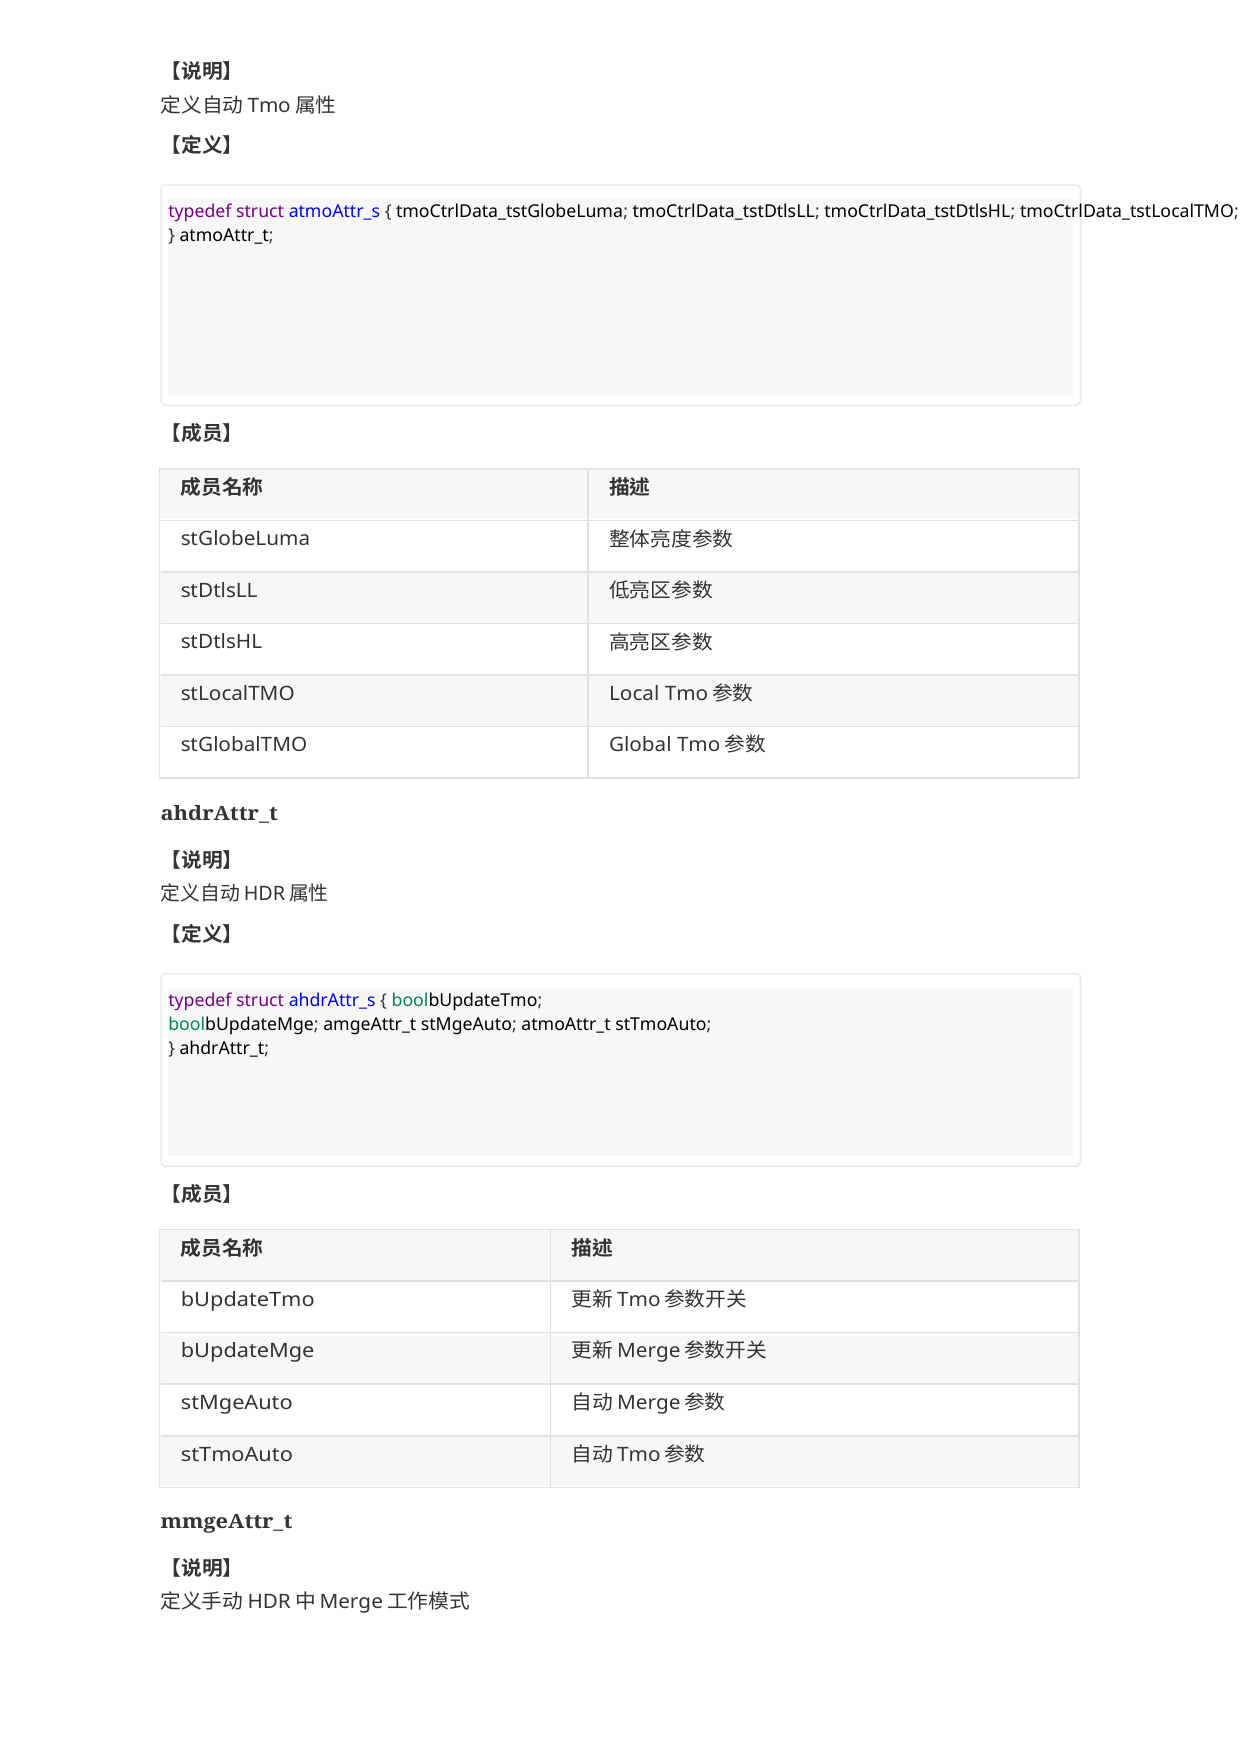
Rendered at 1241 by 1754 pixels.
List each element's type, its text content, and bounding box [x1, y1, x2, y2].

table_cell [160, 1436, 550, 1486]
subtitle 【定义】 [160, 131, 1094, 158]
text 【说明】 [160, 842, 1094, 874]
text 定义手动HDR中Merge工作模式 [160, 1582, 1094, 1615]
text 【说明】 [160, 53, 1094, 86]
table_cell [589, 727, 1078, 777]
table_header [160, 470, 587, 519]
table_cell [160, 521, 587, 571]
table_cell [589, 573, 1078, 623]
text 【成员】 [160, 1180, 1094, 1207]
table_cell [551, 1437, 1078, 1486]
text 定义自动Tmo属性 [160, 86, 1094, 119]
text 【成员】 [160, 419, 1094, 446]
text 【说明】 [160, 1550, 1094, 1582]
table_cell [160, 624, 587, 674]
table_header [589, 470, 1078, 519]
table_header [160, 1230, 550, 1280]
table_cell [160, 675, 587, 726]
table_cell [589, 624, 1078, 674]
text 定义自动HDR属性 [160, 874, 1094, 907]
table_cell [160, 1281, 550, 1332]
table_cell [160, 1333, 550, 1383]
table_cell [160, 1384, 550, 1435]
text ahdrAttr_t [160, 800, 1094, 827]
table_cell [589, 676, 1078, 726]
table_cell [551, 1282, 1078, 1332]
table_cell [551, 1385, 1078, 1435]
subtitle 【定义】 [160, 920, 1094, 947]
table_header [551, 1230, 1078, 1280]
text mmgeAttr_t [160, 1508, 1094, 1534]
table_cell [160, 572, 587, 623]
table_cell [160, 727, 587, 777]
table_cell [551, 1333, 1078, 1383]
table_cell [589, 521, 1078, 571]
